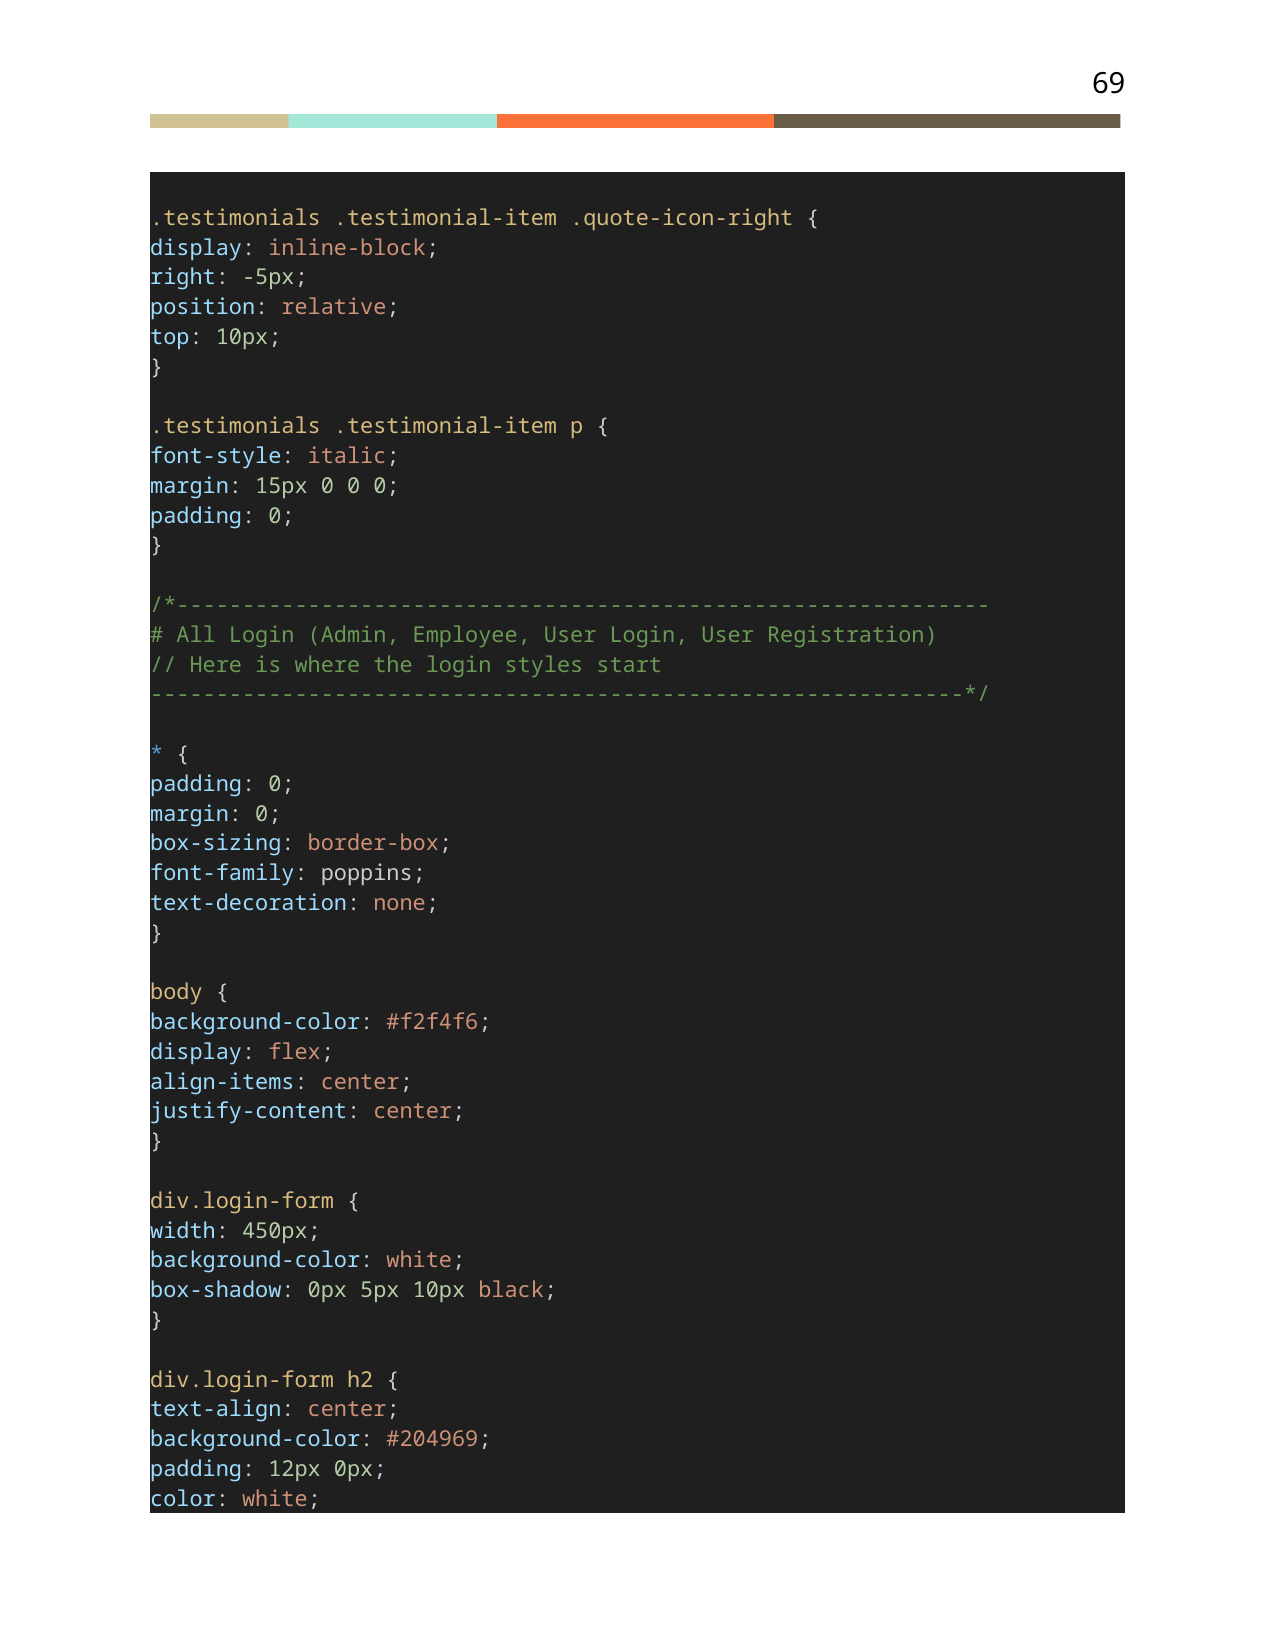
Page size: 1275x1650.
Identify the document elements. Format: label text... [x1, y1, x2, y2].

text font-style: italic; [150, 440, 1125, 470]
text body { [150, 976, 1125, 1006]
text } [150, 1304, 1125, 1334]
picture [150, 114, 1121, 128]
text } [150, 351, 1125, 381]
text display: flex; [150, 1036, 1125, 1066]
text color: white; [150, 1483, 1125, 1513]
text align-items: center; [150, 1066, 1125, 1096]
text display: inline-block; [150, 232, 1125, 261]
text } [150, 1125, 1125, 1155]
text background-color: white; [150, 1244, 1125, 1274]
text box-shadow: 0px 5px 10px black; [150, 1274, 1125, 1304]
text top: 10px; [150, 321, 1125, 351]
text margin: 0; [150, 798, 1125, 827]
text // Here is where the login styles start [150, 649, 1125, 678]
text font-family: poppins; [150, 857, 1125, 887]
text .testimonials .testimonial-item .quote-icon-right { [150, 202, 1125, 232]
text box-sizing: border-box; [150, 827, 1125, 857]
text } [150, 529, 1125, 559]
text margin: 15px 0 0 0; [150, 470, 1125, 500]
text div.login-form { [150, 1185, 1125, 1215]
text --------------------------------------------------------------*/ [150, 678, 1125, 708]
text background-color: #204969; [150, 1423, 1125, 1453]
text position: relative; [150, 291, 1125, 321]
text text-decoration: none; [150, 887, 1125, 917]
text * { [150, 738, 1125, 768]
text } [150, 917, 1125, 947]
text padding: 12px 0px; [150, 1453, 1125, 1483]
text width: 450px; [150, 1215, 1125, 1244]
text background-color: #f2f4f6; [150, 1006, 1125, 1036]
text justify-content: center; [150, 1096, 1125, 1125]
text # All Login (Admin, Employee, User Login, User Registration) [150, 619, 1125, 649]
text padding: 0; [150, 768, 1125, 798]
text right: -5px; [150, 261, 1125, 291]
text div.login-form h2 { [150, 1364, 1125, 1393]
text /*-------------------------------------------------------------- [150, 589, 1125, 619]
text .testimonials .testimonial-item p { [150, 410, 1125, 440]
text text-align: center; [150, 1393, 1125, 1423]
text padding: 0; [150, 500, 1125, 529]
